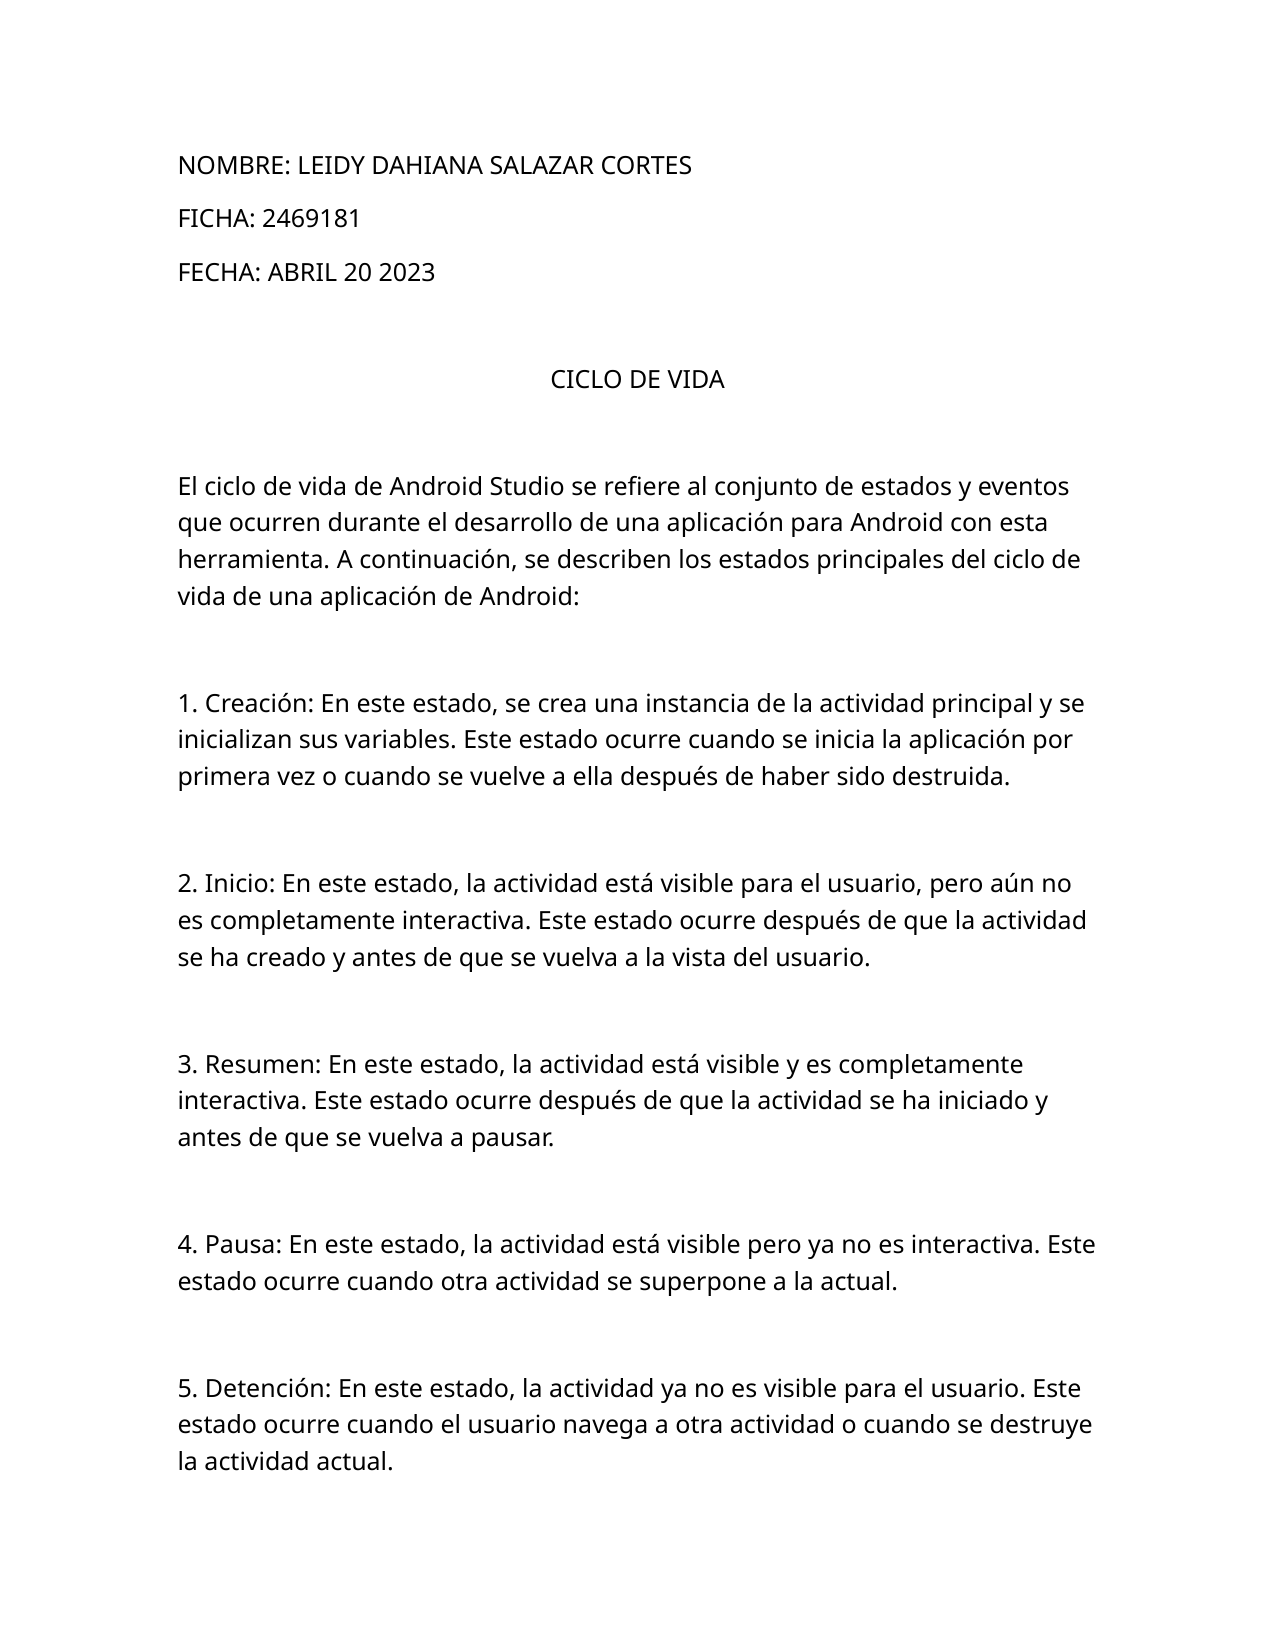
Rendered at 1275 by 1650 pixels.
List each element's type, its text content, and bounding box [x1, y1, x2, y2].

text 1. Creación: En este estado, se crea una instancia de la actividad principal y se inicializan sus variables. Este estado ocurre cuando se inicia la aplicación por primera vez o cuando se vuelve a ella después de haber sido destruida. [177, 685, 1098, 793]
text 5. Detención: En este estado, la actividad ya no es visible para el usuario. Este estado ocurre cuando el usuario navega a otra actividad o cuando se destruye la actividad actual. [177, 1370, 1098, 1478]
text 2. Inicio: En este estado, la actividad está visible para el usuario, pero aún no es completamente interactiva. Este estado ocurre después de que la actividad se ha creado y antes de que se vuelva a la vista del usuario. [177, 866, 1098, 973]
text 4. Pausa: En este estado, la actividad está visible pero ya no es interactiva. Este estado ocurre cuando otra actividad se superpone a la actual. [177, 1227, 1098, 1297]
text FICHA: 2469181 [177, 201, 1098, 235]
text FECHA: ABRIL 20 2023 [177, 254, 1098, 288]
text El ciclo de vida de Android Studio se refiere al conjunto de estados y eventos que ocurren durante el desarrollo de una aplicación para Android con esta herramienta. A continuación, se describen los estados principales del ciclo de vida de una aplicación de Android: [177, 468, 1098, 613]
text CICLO DE VIDA [177, 361, 1098, 395]
text 3. Resumen: En este estado, la actividad está visible y es completamente interactiva. Este estado ocurre después de que la actividad se ha iniciado y antes de que se vuelva a pausar. [177, 1046, 1098, 1154]
text NOMBRE: LEIDY DAHIANA SALAZAR CORTES [177, 148, 1098, 182]
